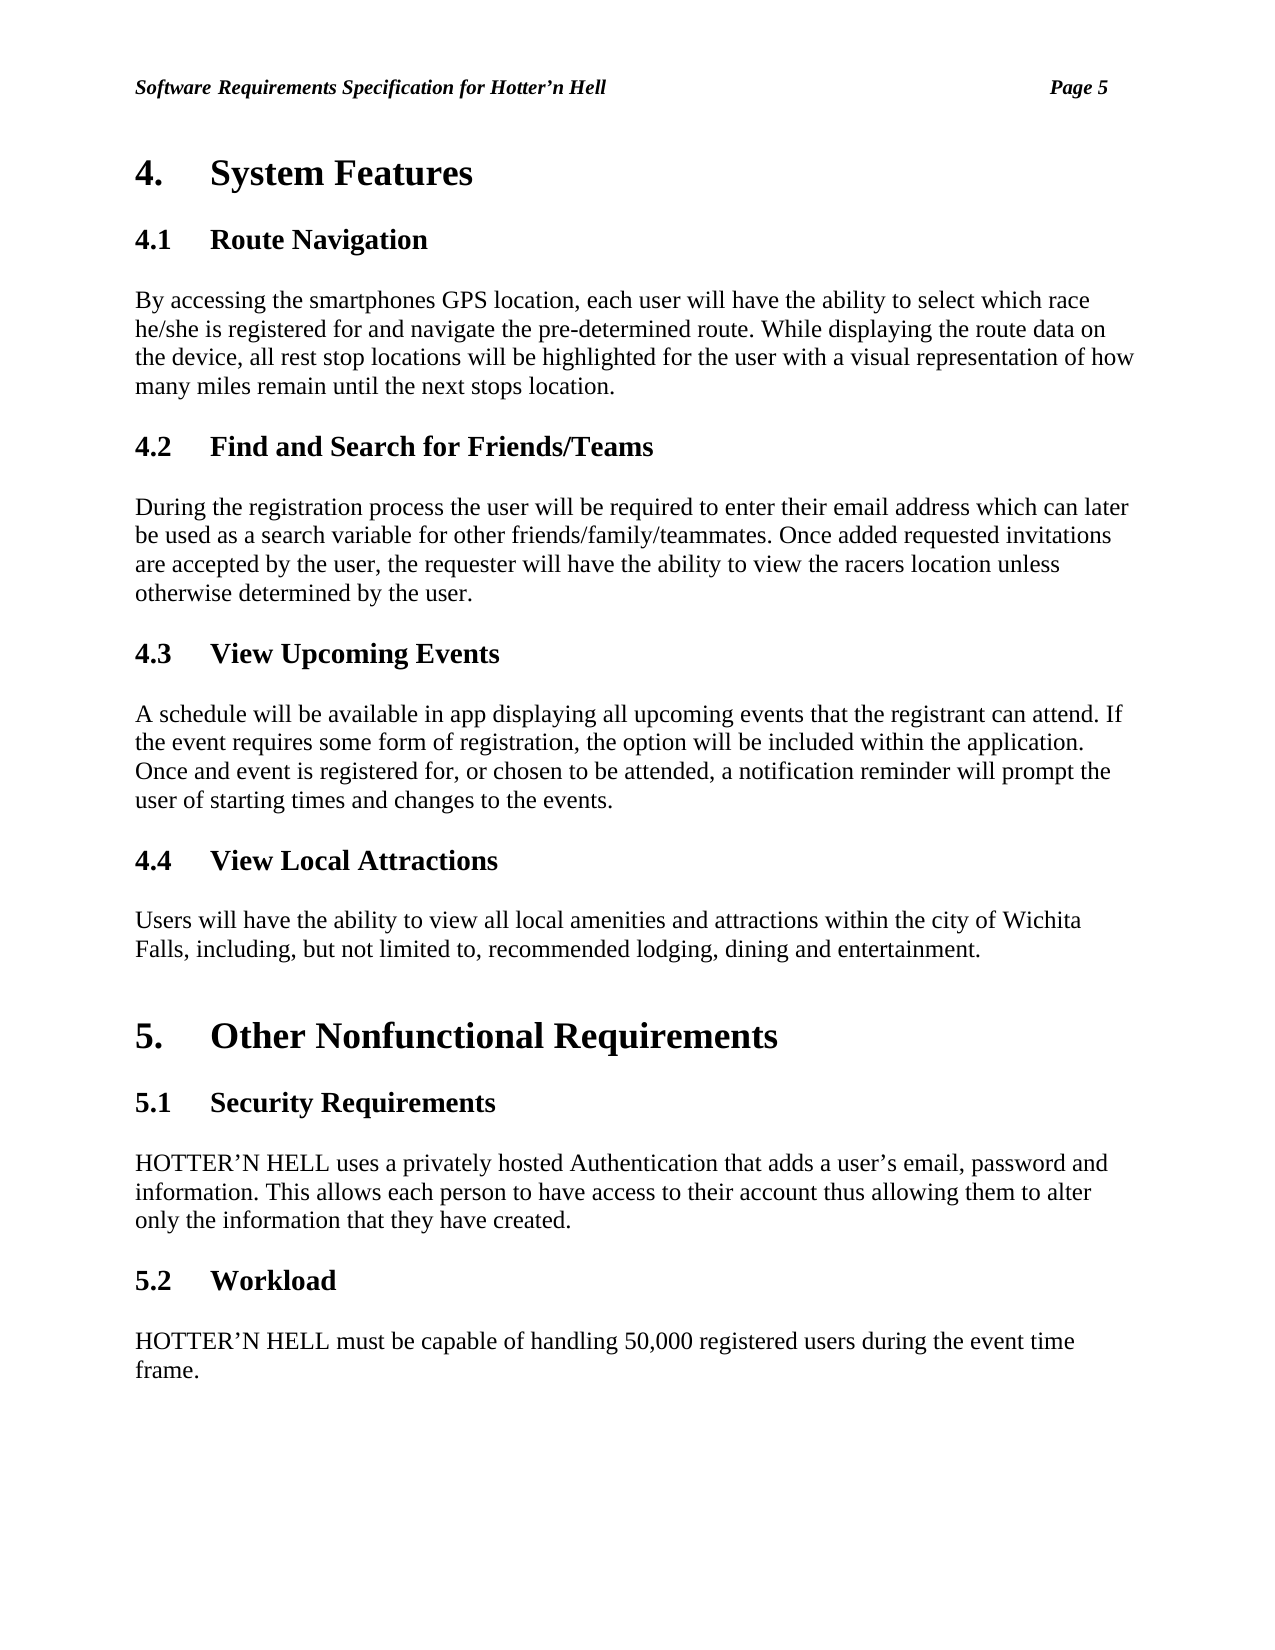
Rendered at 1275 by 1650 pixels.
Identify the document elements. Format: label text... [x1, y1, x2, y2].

text HOTTER’N HELL must be capable of handling 50,000 registered users during the event time frame. [135, 1326, 1140, 1384]
text HOTTER’N HELL uses a privately hosted Authentication that adds a user’s email, password and information. This allows each person to have access to their account thus allowing them to alter only the information that they have created. [135, 1148, 1140, 1234]
subtitle System Features [135, 150, 1140, 193]
text Users will have the ability to view all local amenities and attractions within the city of Wichita Falls, including, but not limited to, recommended lodging, dining and entertainment. [135, 906, 1140, 963]
subtitle Workload [135, 1263, 1140, 1297]
subtitle Security Requirements [135, 1085, 1140, 1119]
subtitle View Upcoming Events [135, 636, 1140, 669]
subtitle View Local Attractions [135, 843, 1140, 876]
text By accessing the smartphones GPS location, each user will have the ability to select which race he/she is registered for and navigate the pre-determined route. While displaying the route data on the device, all rest stop locations will be highlighted for the user with a visual representation of how many miles remain until the next stops location. [135, 285, 1140, 400]
list A schedule will be available in app displaying all upcoming events that the registrant can attend. If the event requires some form of registration, the option will be included within the application. Once and event is registered for, or chosen to be attended, a notification reminder will prompt the user of starting times and changes to the events. [135, 699, 1140, 814]
list During the registration process the user will be required to enter their email address which can later be used as a search variable for other friends/family/teammates. Once added requested invitations are accepted by the user, the requester will have the ability to view the racers location unless otherwise determined by the user. [135, 492, 1140, 607]
subtitle Other Nonfunctional Requirements [135, 1013, 1140, 1056]
subtitle Find and Search for Friends/Teams [135, 429, 1140, 463]
subtitle Route Navigation [135, 222, 1140, 256]
